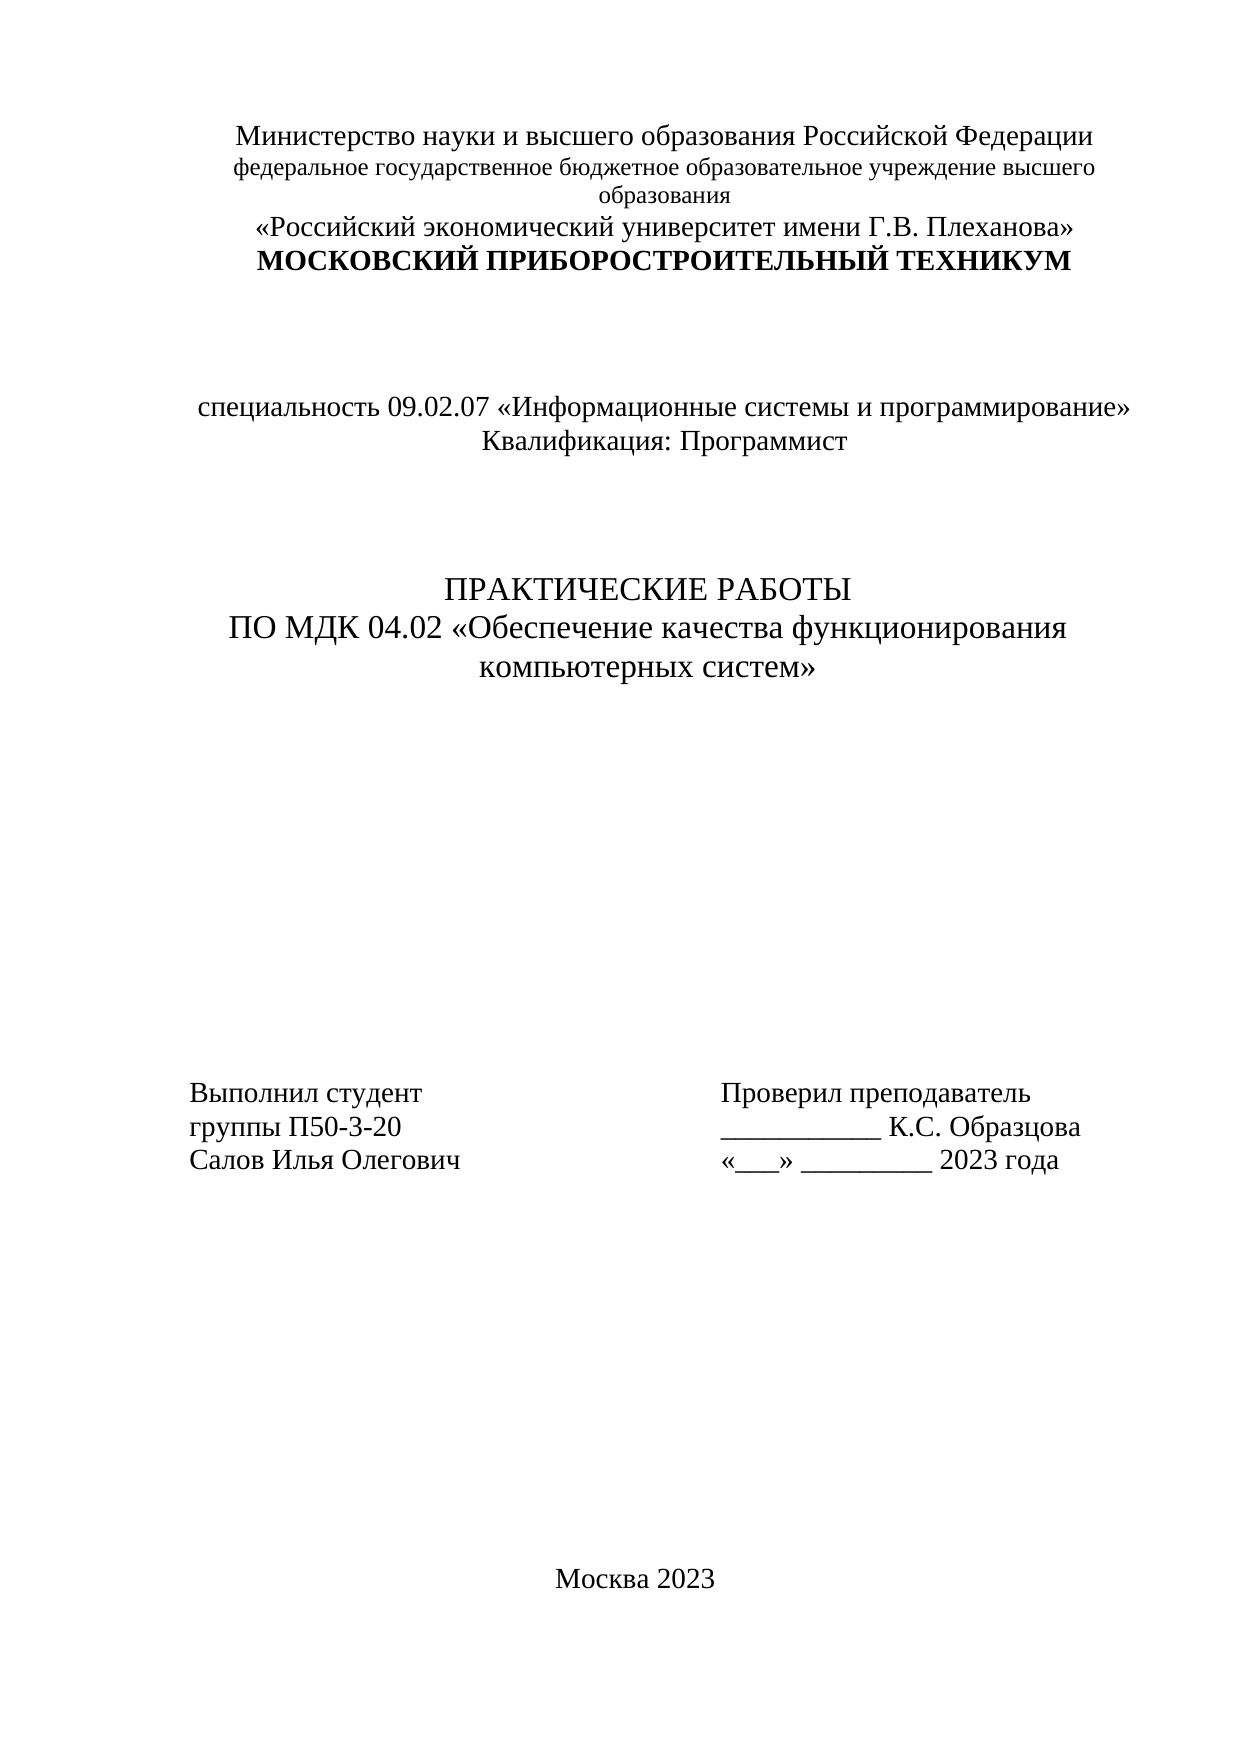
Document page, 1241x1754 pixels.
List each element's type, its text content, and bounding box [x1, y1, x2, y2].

table_header Проверил преподаватель ___________ К.С. Образцова «___» _________ 2023 года [709, 1075, 1137, 1246]
text Москва 2023 [118, 1562, 1152, 1595]
table_header Выполнил студент группы П50-3-20 Салов Илья Олегович [177, 1075, 709, 1246]
text федеральное государственное бюджетное образовательное учреждение высшего образования [177, 152, 1152, 209]
text «Российский экономический университет имени Г.В. Плеханова» [177, 209, 1152, 243]
text Министерство науки и высшего образования Российской Федерации [177, 118, 1152, 152]
text ПРАКТИЧЕСКИЕ РАБОТЫ [177, 569, 1118, 608]
text Квалификация: Программист [177, 423, 1152, 456]
text МОСКОВСКИЙ ПРИБОРОСТРОИТЕЛЬНЫЙ ТЕХНИКУМ [177, 243, 1152, 276]
text ПО МДК 04.02 «Обеспечение качества функционирования компьютерных систем» [177, 608, 1118, 684]
text специальность 09.02.07 «Информационные системы и программирование» [177, 389, 1152, 423]
